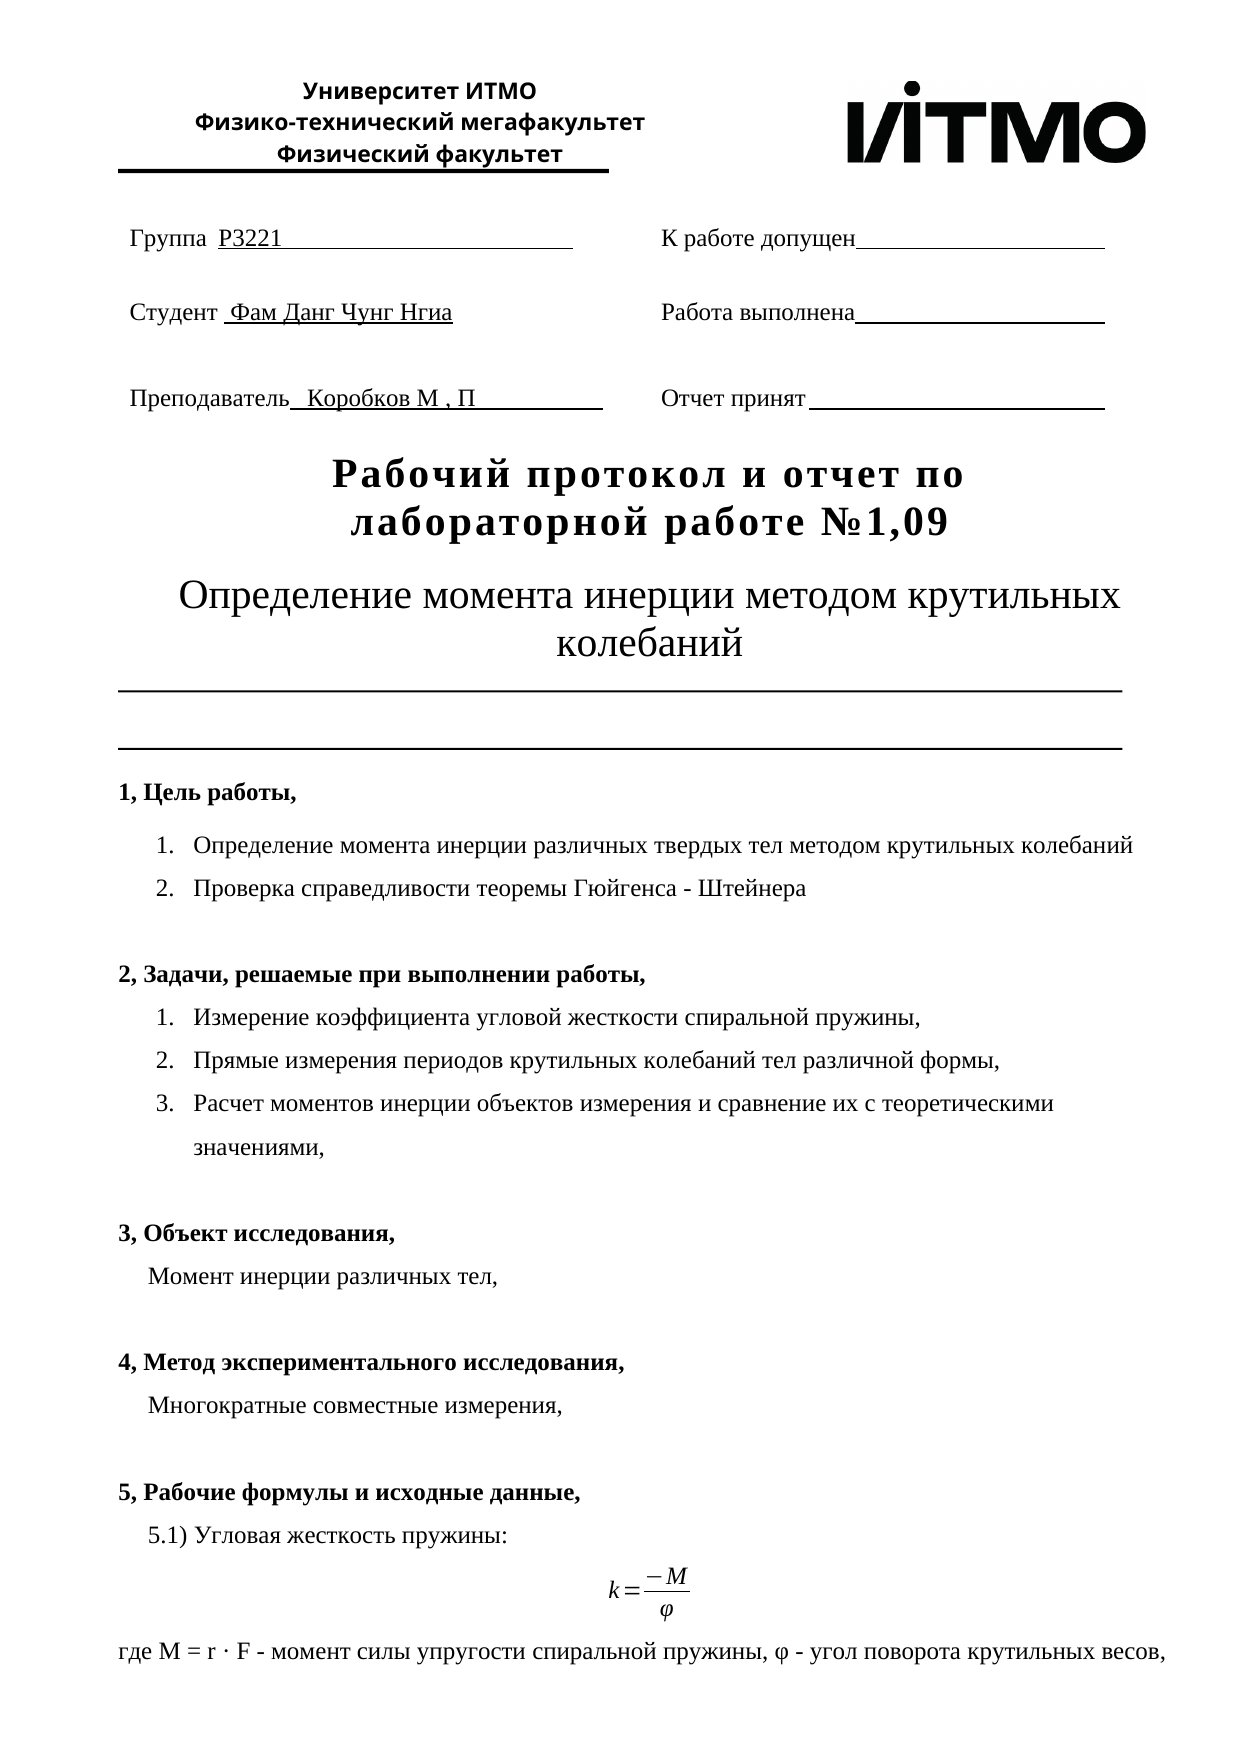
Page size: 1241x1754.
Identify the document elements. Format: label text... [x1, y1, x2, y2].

text Момент инерции различных тел, [118, 1261, 1181, 1290]
list Проверка справедливости теоремы Гюйгенса - Штейнера [156, 873, 1181, 902]
text 5, Рабочие формулы и исходные данные, [118, 1477, 1181, 1505]
text 1, Цель работы, [118, 777, 1181, 805]
list Расчет моментов инерции объектов измерения и сравнение их с теоретическими значениями, [156, 1088, 1181, 1160]
list Определение момента инерции различных твердых тел методом крутильных колебаний [156, 830, 1181, 858]
text 2, Задачи, решаемые при выполнении работы, [118, 959, 1181, 988]
text 3, Объект исследования, [118, 1218, 1181, 1247]
text где M = r · F - момент силы упругости спиральной пружины, φ - угол поворота крутильных весов, [118, 1636, 1181, 1665]
table_cell Студент Фам Данг Чунг Нгиа [118, 251, 649, 347]
table_header К работе допущен [650, 198, 1181, 251]
table_cell Отчет принят [650, 347, 1181, 424]
list Прямые измерения периодов крутильных колебаний тел различной формы, [156, 1045, 1181, 1074]
text Рабочий протокол и отчет по лабораторной работе №1,09 [118, 449, 1181, 544]
text Определение момента инерции методом крутильных колебаний [118, 569, 1181, 665]
table_header Группа P3221 [118, 198, 649, 251]
list Измерение коэффициента угловой жесткости спиральной пружины, [156, 1002, 1181, 1031]
text Многократные совместные измерения, [118, 1390, 1181, 1419]
text 4, Метод экспериментального исследования, [118, 1347, 1181, 1376]
table_cell Работа выполнена [650, 251, 1181, 347]
text 5.1) Угловая жесткость пружины: [118, 1520, 1181, 1548]
picture [847, 81, 1146, 163]
table_cell Преподаватель Коробков М , П [118, 347, 649, 424]
